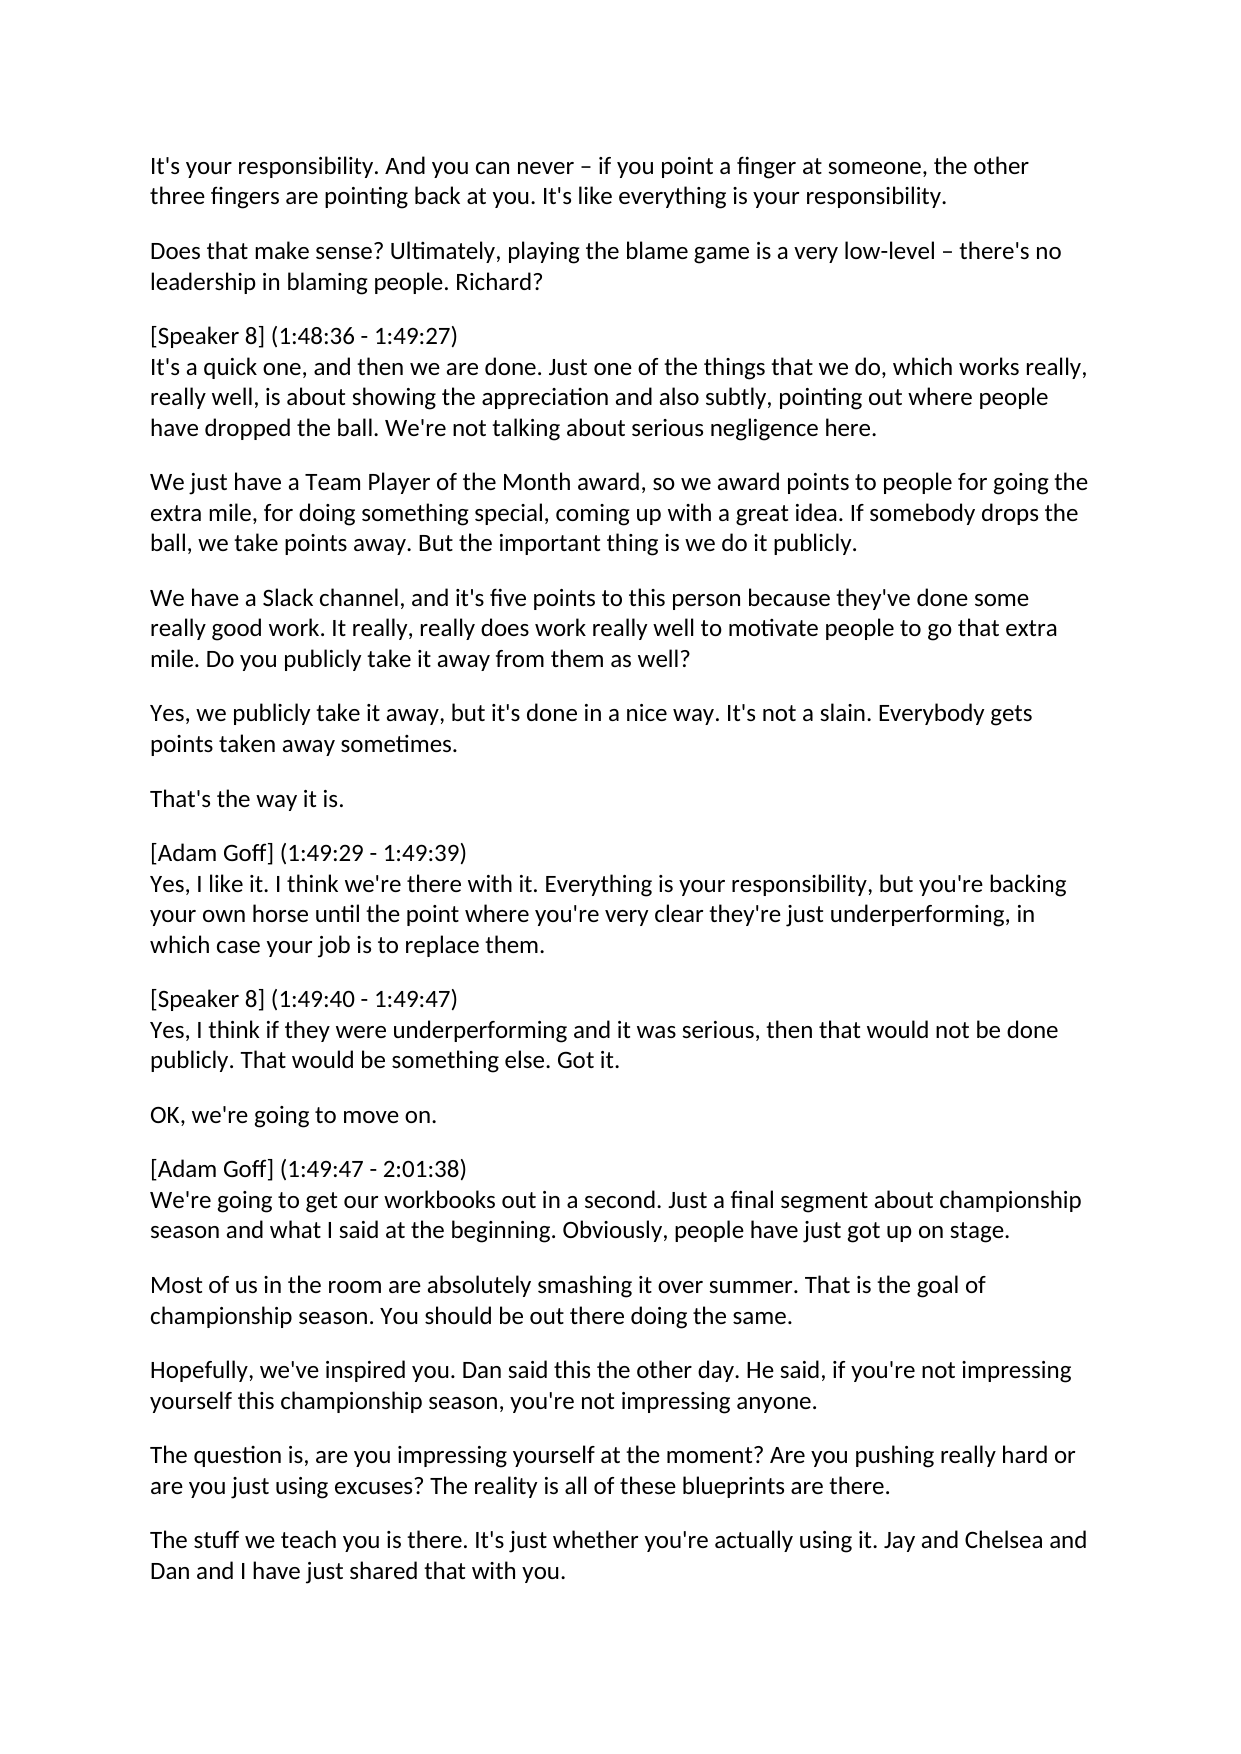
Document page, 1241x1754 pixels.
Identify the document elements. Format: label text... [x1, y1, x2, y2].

text Yes, I think if they were underperforming and it was serious, then that would not be done publicly. That would be something else. Got it. [150, 1014, 1090, 1075]
text Yes, we publicly take it away, but it's done in a nice way. It's not a slain. Everybody gets points taken away sometimes. [150, 698, 1090, 759]
text [Adam Goff] (1:49:47 - 2:01:38) [150, 1154, 1090, 1184]
text We're going to get our workbooks out in a second. Just a final segment about championship season and what I said at the beginning. Obviously, people have just got up on stage. [150, 1184, 1090, 1245]
text Most of us in the room are absolutely smashing it over summer. That is the goal of championship season. You should be out there doing the same. [150, 1269, 1090, 1330]
text It's your responsibility. And you can never – if you point a finger at someone, the other three fingers are pointing back at you. It's like everything is your responsibility. [150, 150, 1090, 211]
text [Speaker 8] (1:48:36 - 1:49:27) [150, 320, 1090, 351]
text We just have a Team Player of the Month award, so we award points to people for going the extra mile, for doing something special, coming up with a great idea. If somebody drops the ball, we take points away. But the important thing is we do it publicly. [150, 466, 1090, 558]
text [Adam Goff] (1:49:29 - 1:49:39) [150, 837, 1090, 868]
text Hopefully, we've inspired you. Dan said this the other day. He said, if you're not impressing yourself this championship season, you're not impressing anyone. [150, 1354, 1090, 1415]
text OK, we're going to move on. [150, 1099, 1090, 1129]
text Does that make sense? Ultimately, playing the blame game is a very low-level – there's no leadership in blaming people. Richard? [150, 235, 1090, 296]
text The stuff we teach you is there. It's just whether you're actually using it. Jay and Chelsea and Dan and I have just shared that with you. [150, 1524, 1090, 1586]
text [Speaker 8] (1:49:40 - 1:49:47) [150, 983, 1090, 1014]
text Yes, I like it. I think we're there with it. Everything is your responsibility, but you're backing your own horse until the point where you're very clear they're just underperforming, in which case your job is to replace them. [150, 868, 1090, 959]
text That's the way it is. [150, 783, 1090, 813]
text The question is, are you impressing yourself at the moment? Are you pushing really hard or are you just using excuses? The reality is all of these blueprints are there. [150, 1439, 1090, 1501]
text It's a quick one, and then we are done. Just one of the things that we do, which works really, really well, is about showing the appreciation and also subtly, pointing out where people have dropped the ball. We're not talking about serious negligence here. [150, 351, 1090, 442]
text We have a Slack channel, and it's five points to this person because they've done some really good work. It really, really does work really well to motivate people to go that extra mile. Do you publicly take it away from them as well? [150, 582, 1090, 673]
